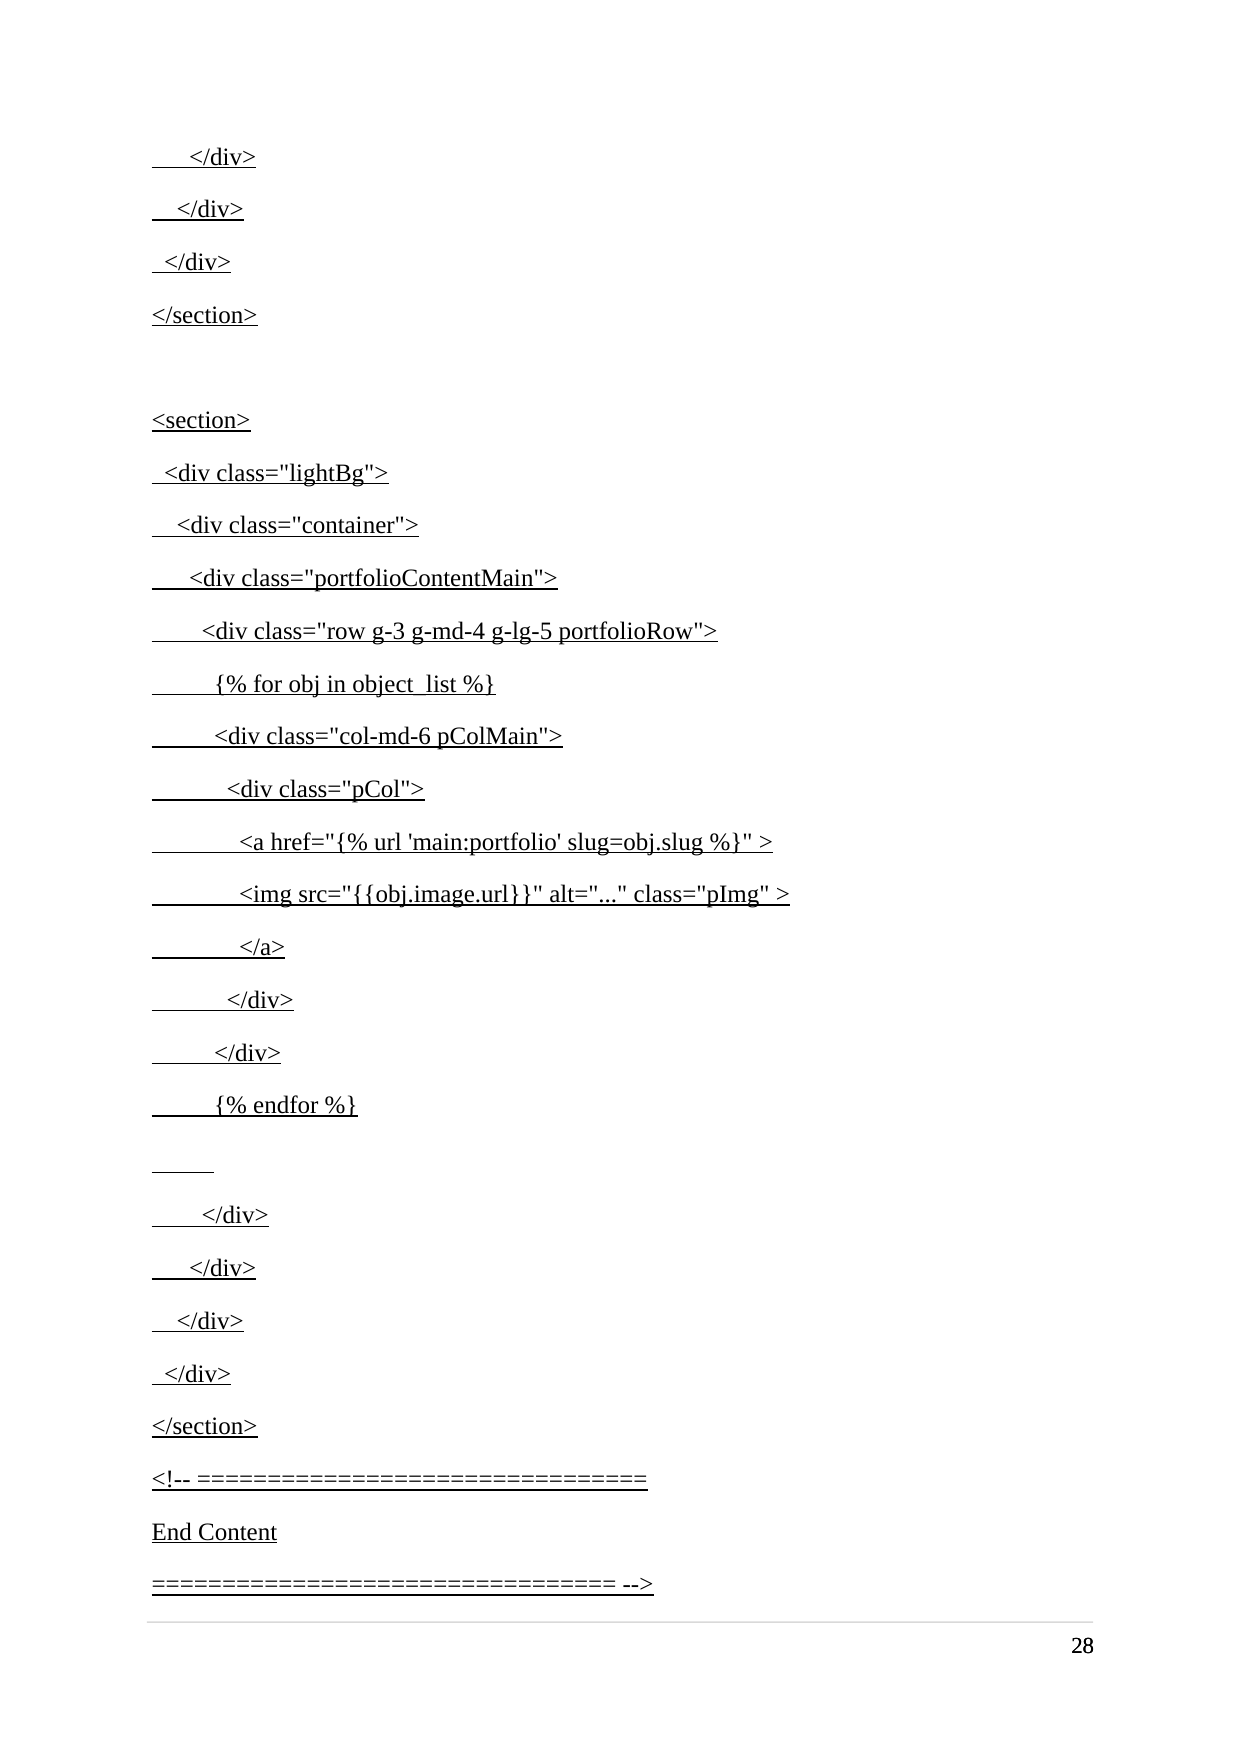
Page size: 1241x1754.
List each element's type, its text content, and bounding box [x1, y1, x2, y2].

subtitle </a> [151, 932, 1171, 961]
subtitle <a href="{% url 'main:portfolio' slug=obj.slug %}" > [151, 827, 1171, 856]
subtitle <section> [151, 405, 1171, 434]
subtitle <div class="container"> [151, 511, 1171, 539]
subtitle </section> [151, 300, 1171, 328]
subtitle </div> [151, 985, 1171, 1014]
subtitle <div class="col-md-6 pColMain"> [151, 721, 1171, 750]
subtitle {% for obj in object_list %} [151, 669, 1171, 697]
subtitle </div> [151, 1359, 1171, 1387]
subtitle <div class="pCol"> [151, 774, 1171, 803]
subtitle </div> [151, 1038, 1171, 1066]
subtitle <!-- ================================ [151, 1464, 1171, 1493]
subtitle <div class="portfolioContentMain"> [151, 563, 1171, 592]
subtitle </div> [151, 142, 1171, 170]
subtitle <div class="lightBg"> [151, 458, 1171, 487]
subtitle </div> [151, 1201, 1171, 1229]
subtitle </div> [151, 194, 1171, 223]
subtitle </div> [151, 1306, 1171, 1335]
subtitle ================================= --> [151, 1569, 1171, 1598]
subtitle {% endfor %} [151, 1090, 1171, 1119]
subtitle <div class="row g-3 g-md-4 g-lg-5 portfolioRow"> [151, 616, 1171, 645]
subtitle <img src="{{obj.image.url}}" alt="..." class="pImg" > [151, 879, 1171, 908]
subtitle </section> [151, 1411, 1171, 1440]
subtitle End Content [151, 1517, 1171, 1546]
subtitle </div> [151, 1253, 1171, 1282]
subtitle </div> [151, 247, 1171, 276]
